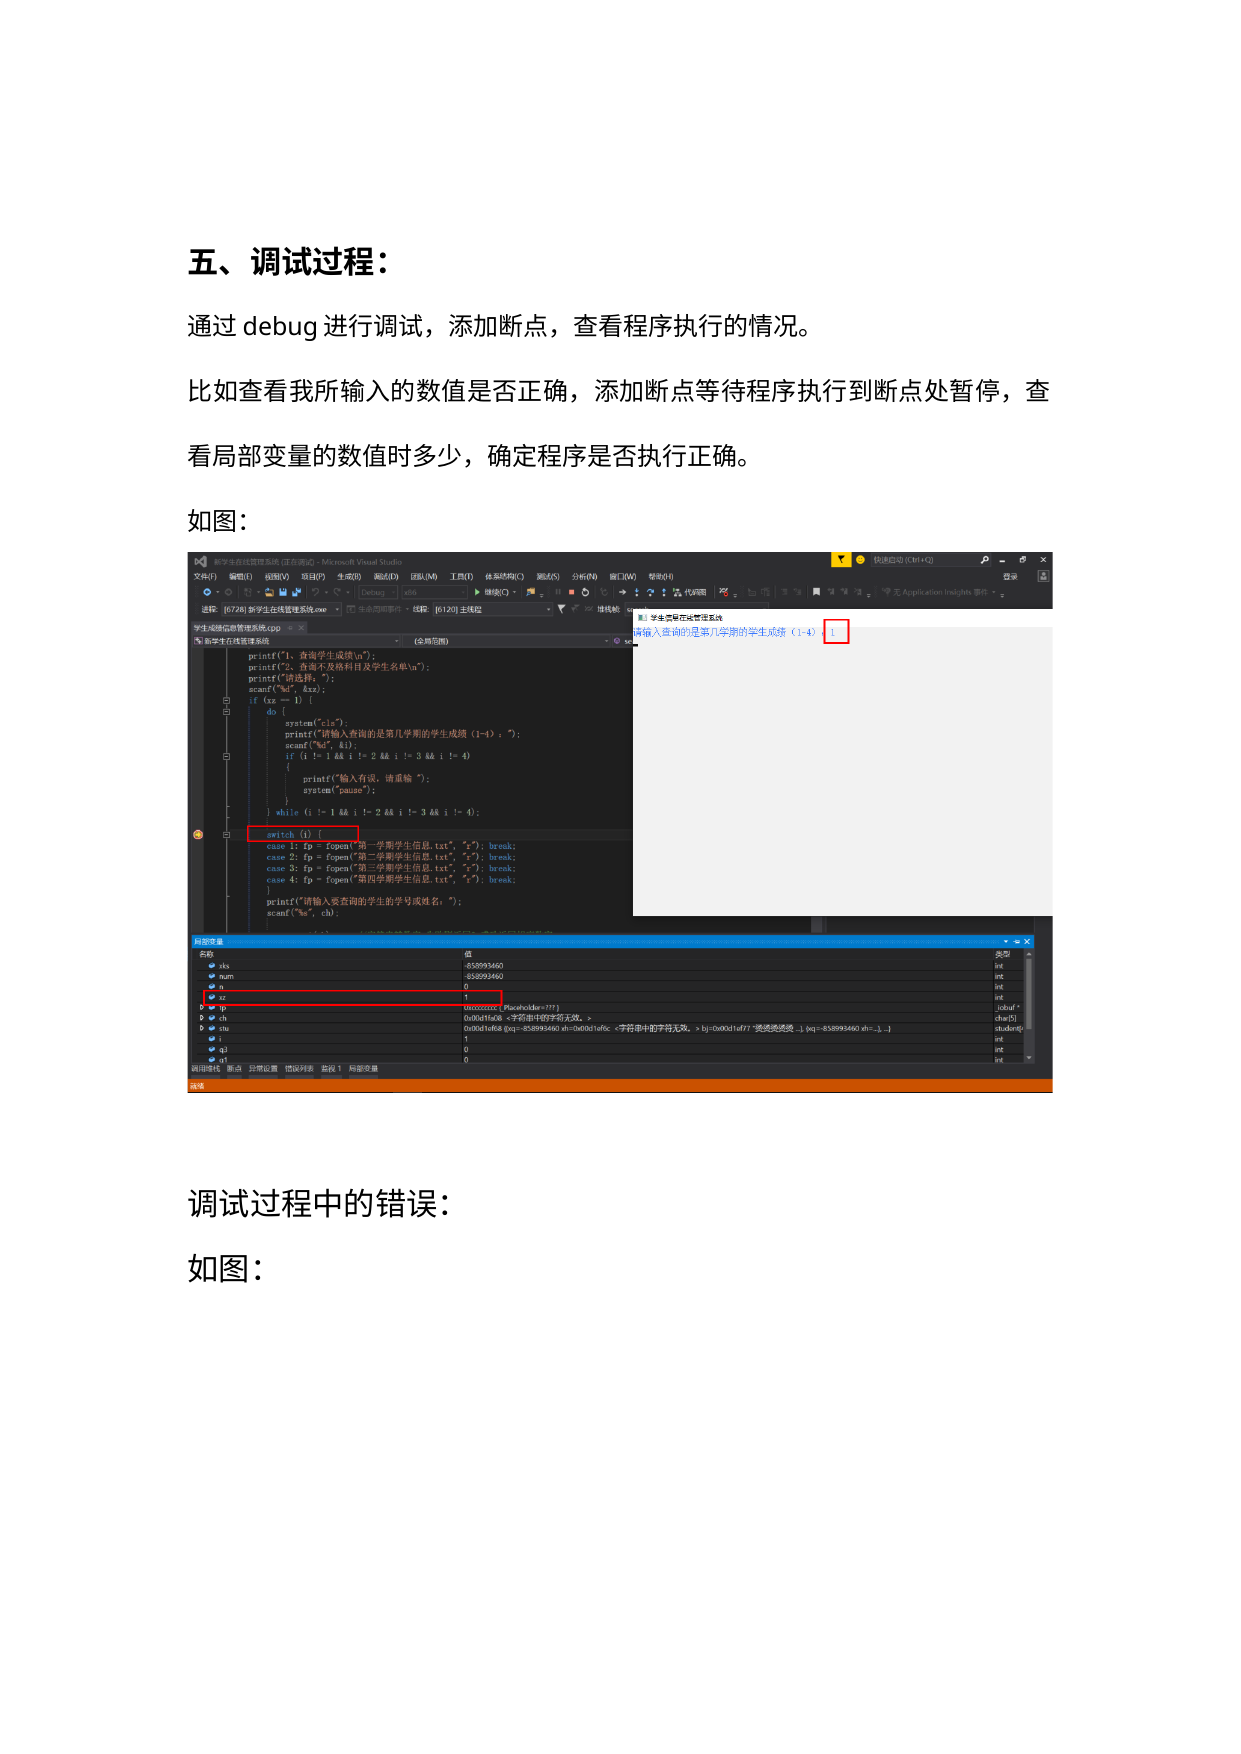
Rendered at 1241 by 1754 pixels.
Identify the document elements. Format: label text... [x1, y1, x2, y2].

text 通过debug进行调试，添加断点，查看程序执行的情况。 [187, 292, 1053, 357]
text 比如查看我所输入的数值是否正确，添加断点等待程序执行到断点处暂停，查看局部变量的数值时多少，确定程序是否执行正确。 [187, 357, 1053, 487]
text 如图： [187, 487, 1053, 552]
text 如图： [187, 1234, 1053, 1299]
text 五、调试过程： [187, 227, 1053, 292]
picture [187, 552, 1053, 1093]
text 调试过程中的错误： [187, 1169, 1053, 1234]
